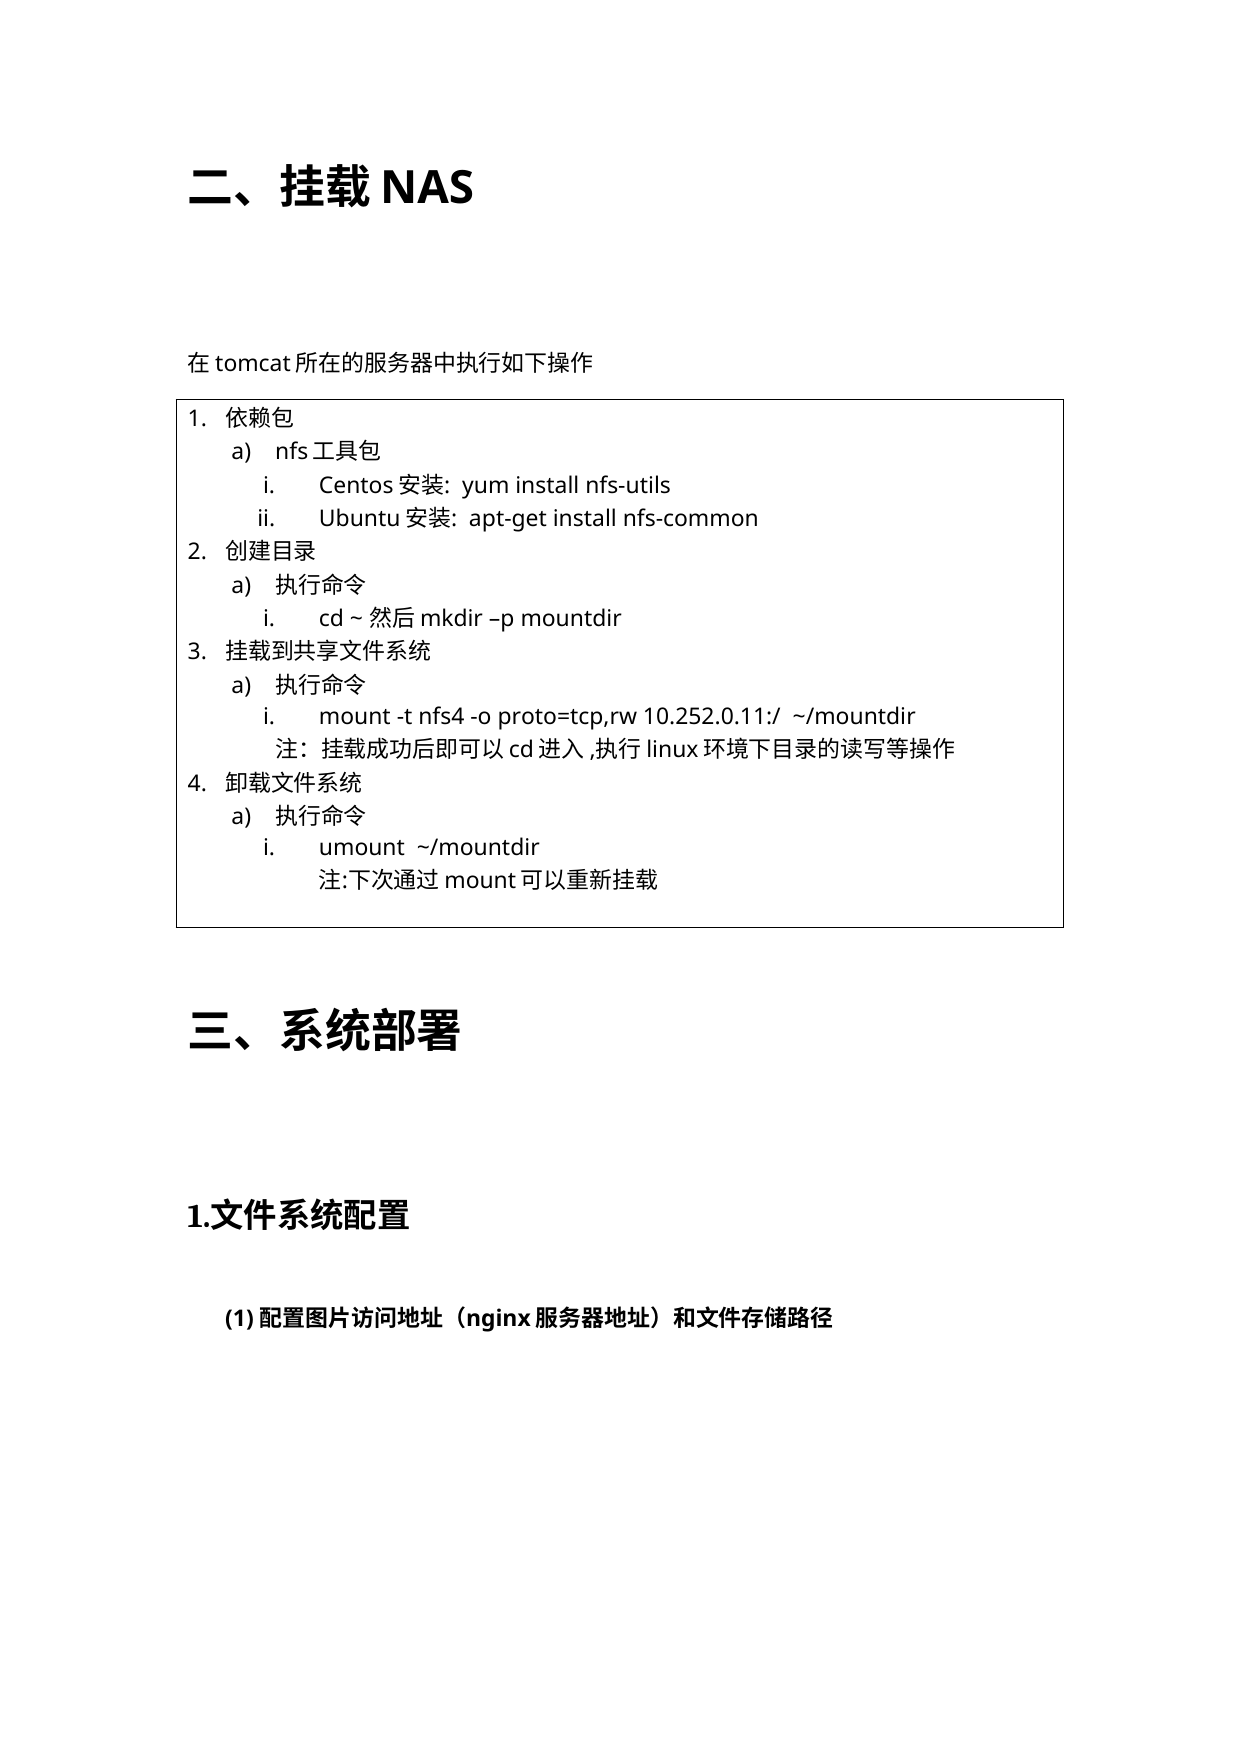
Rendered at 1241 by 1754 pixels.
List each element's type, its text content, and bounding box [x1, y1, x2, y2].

subtitle 1.文件系统配置 [187, 1189, 1053, 1237]
subtitle 二、挂载NAS [187, 150, 1053, 217]
subtitle 三、系统部署 [187, 995, 1053, 1061]
text 在tomcat所在的服务器中执行如下操作 [187, 345, 1053, 378]
list (1) 配置图片访问地址（nginx服务器地址）和文件存储路径 [225, 1299, 1053, 1333]
table_header 依赖包 nfs工具包 Centos安装: yum install nfs-utils Ubuntu安装: apt-get install nfs-common 创建目录 执行命令 cd ~ 然后 mkdir –p mountdir 挂载到共享文件系统 执行命令 mount -t nfs4 -o proto=tcp,rw 10.252.0.11:/ ~/mountdir 注：挂载成功后即可以cd进入 ,执行linux环境下目录的读写等操作 卸载文件系统 执行命令 umount ~/mountdir 注:下次通过mount可以重新挂载 [177, 400, 1063, 927]
